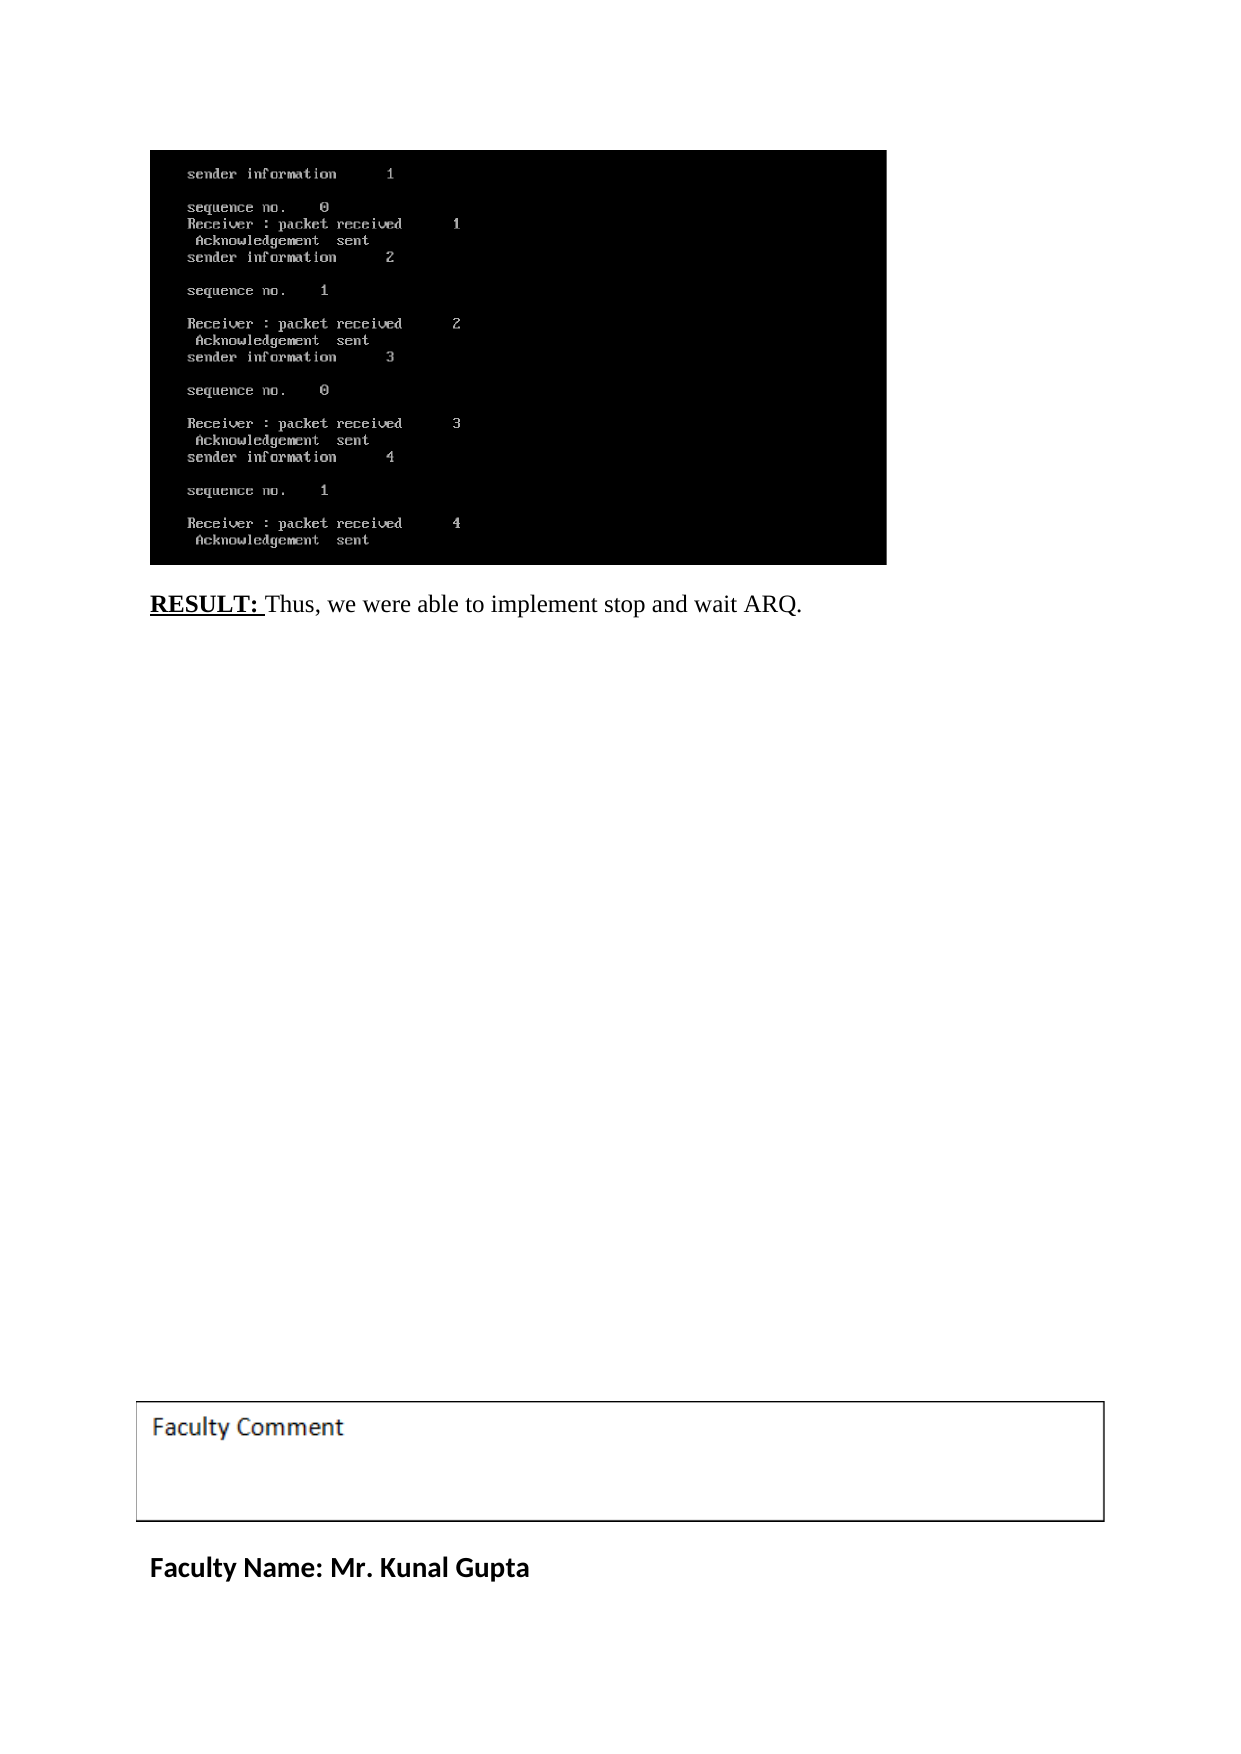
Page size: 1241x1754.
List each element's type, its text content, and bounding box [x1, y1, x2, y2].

text RESULT: Thus, we were able to implement stop and wait ARQ. [150, 589, 1090, 618]
text Faculty Name: Mr. Kunal Gupta [150, 1522, 1090, 1584]
picture [136, 1401, 1105, 1522]
picture [150, 150, 887, 565]
